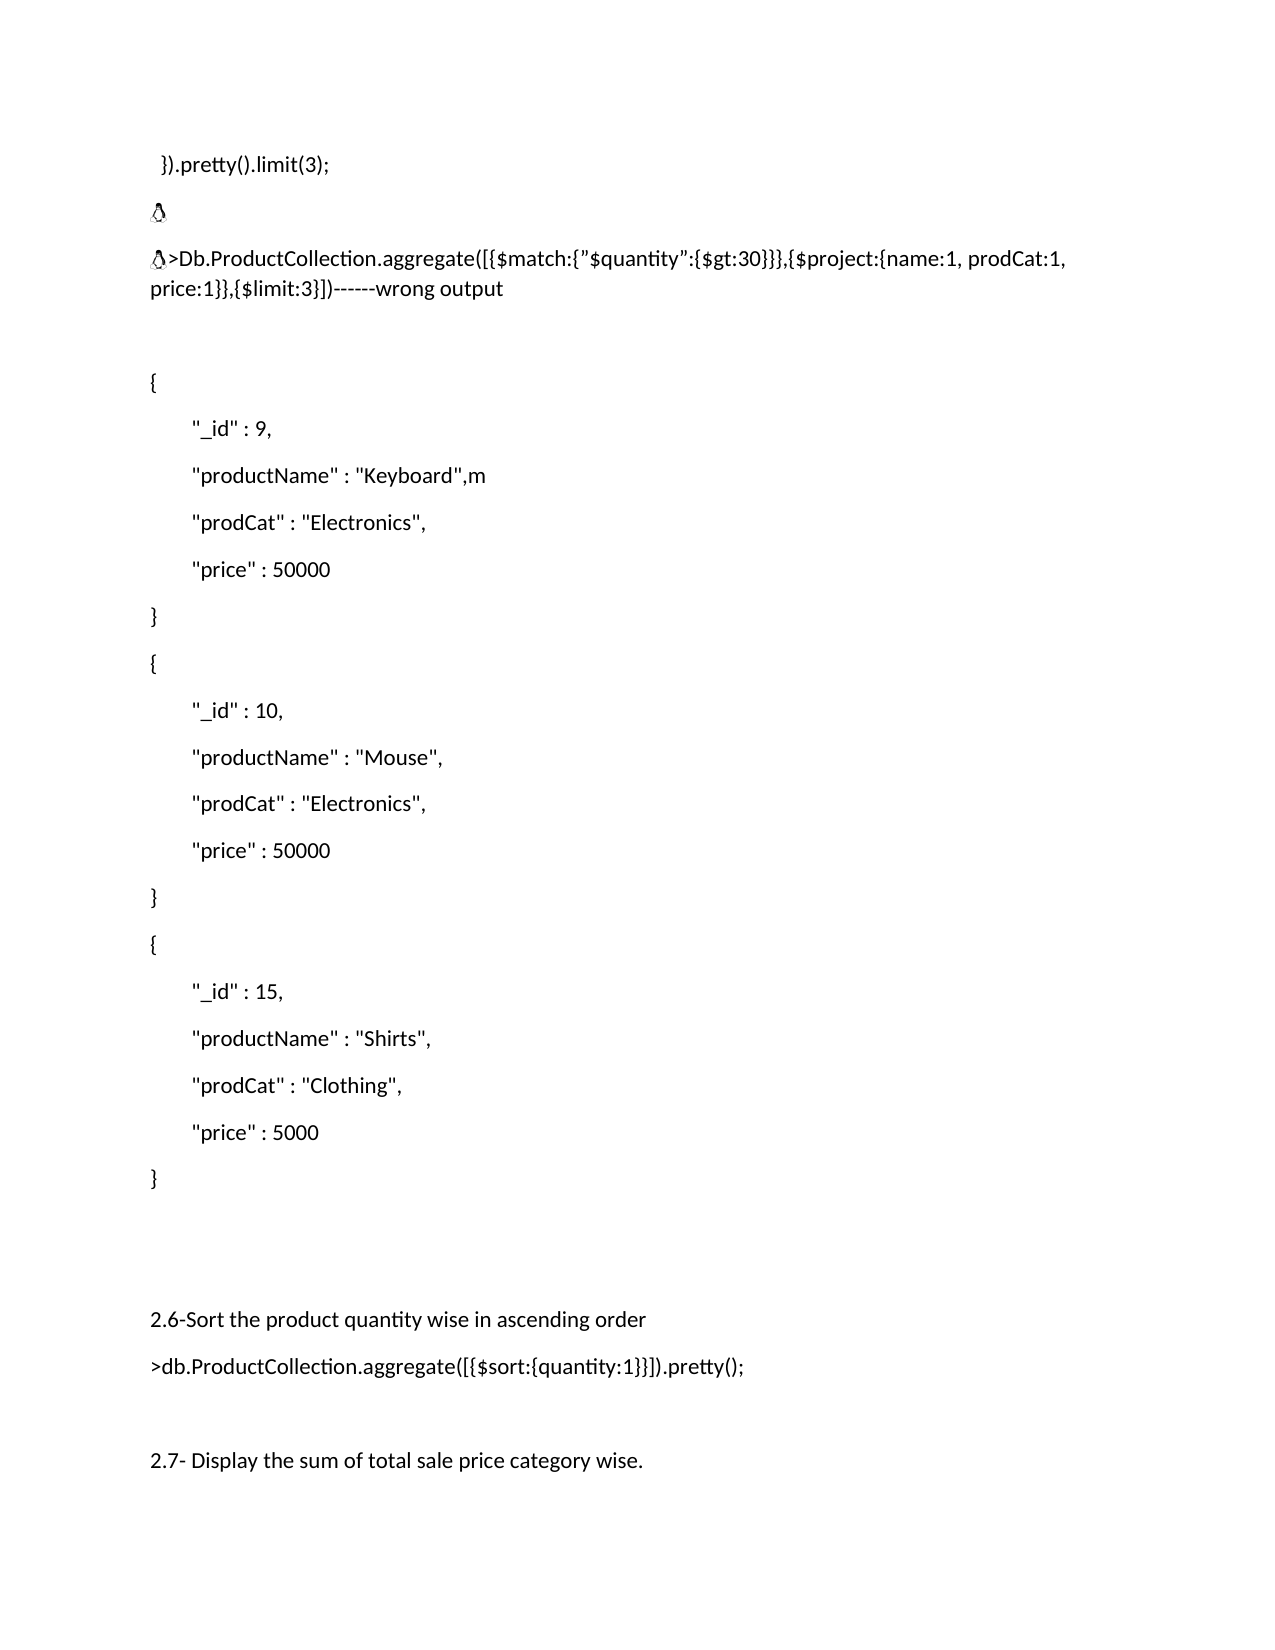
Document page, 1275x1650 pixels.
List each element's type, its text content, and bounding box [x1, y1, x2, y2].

text >db.ProductCollection.aggregate([{$sort:{quantity:1}}]).pretty(); [150, 1352, 1125, 1380]
text 2.7- Display the sum of total sale price category wise. [150, 1446, 1125, 1474]
text { [150, 649, 1125, 677]
text "_id" : 10, [150, 696, 1125, 724]
text } [150, 883, 1125, 911]
text "productName" : "Mouse", [150, 743, 1125, 771]
text >Db.ProductCollection.aggregate([{$match:{”$quantity”:{$gt:30}}},{$project:{name:1, prodCat:1, price:1}},{$limit:3}])------wrong output [150, 244, 1125, 302]
text "prodCat" : "Electronics", [150, 789, 1125, 818]
text "prodCat" : "Electronics", [150, 508, 1125, 536]
text "price" : 5000 [150, 1118, 1125, 1146]
text "price" : 50000 [150, 836, 1125, 864]
text "_id" : 15, [150, 977, 1125, 1005]
text } [150, 1164, 1125, 1193]
text { [150, 930, 1125, 958]
text 2.6-Sort the product quantity wise in ascending order [150, 1305, 1125, 1333]
text }).pretty().limit(3); [150, 150, 1125, 178]
text "productName" : "Keyboard",m [150, 461, 1125, 489]
text } [150, 602, 1125, 630]
text  [150, 197, 1125, 225]
text "_id" : 9, [150, 414, 1125, 443]
text "productName" : "Shirts", [150, 1024, 1125, 1052]
text { [150, 368, 1125, 396]
text "price" : 50000 [150, 555, 1125, 583]
text "prodCat" : "Clothing", [150, 1071, 1125, 1099]
